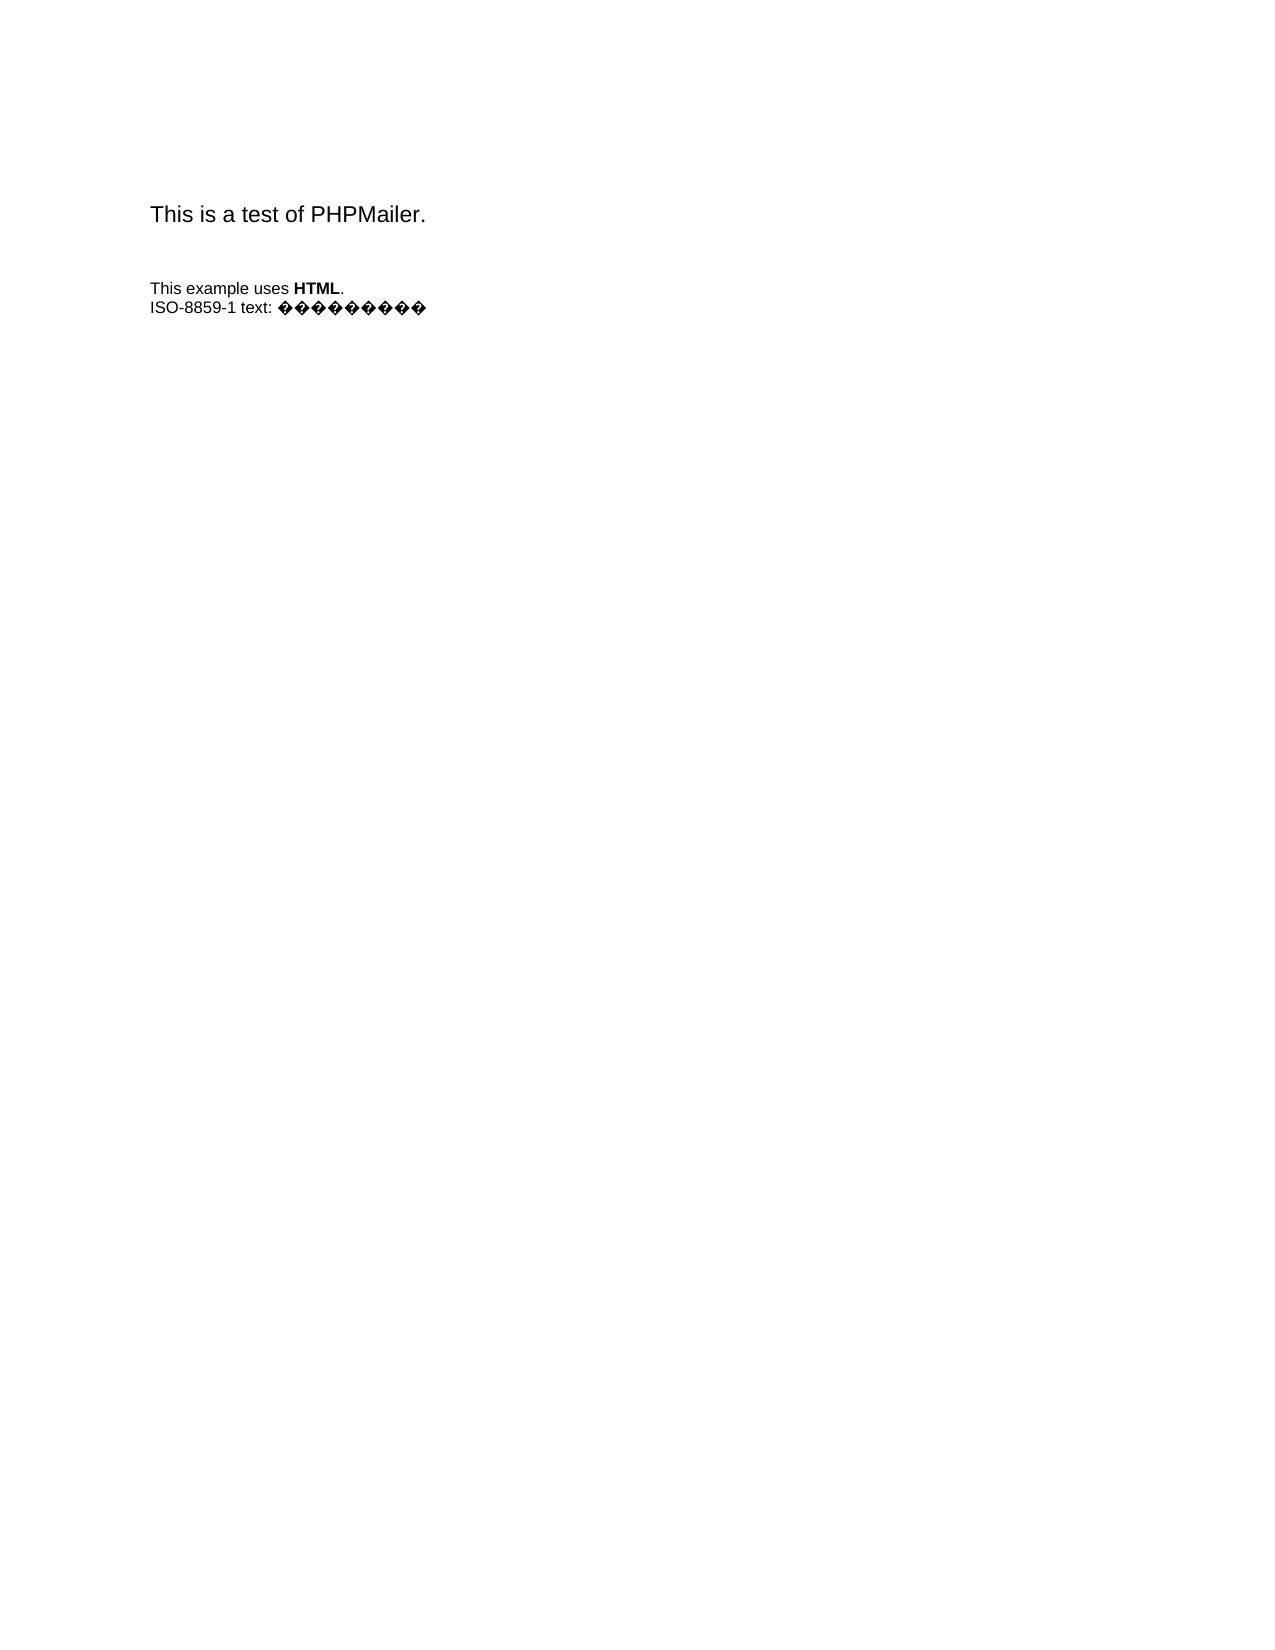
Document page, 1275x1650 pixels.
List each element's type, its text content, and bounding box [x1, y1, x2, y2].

text ISO-8859-1 text: ��������� [150, 298, 1125, 317]
text This example uses HTML. [150, 279, 1125, 298]
text This is a test of PHPMailer. [150, 201, 1125, 228]
